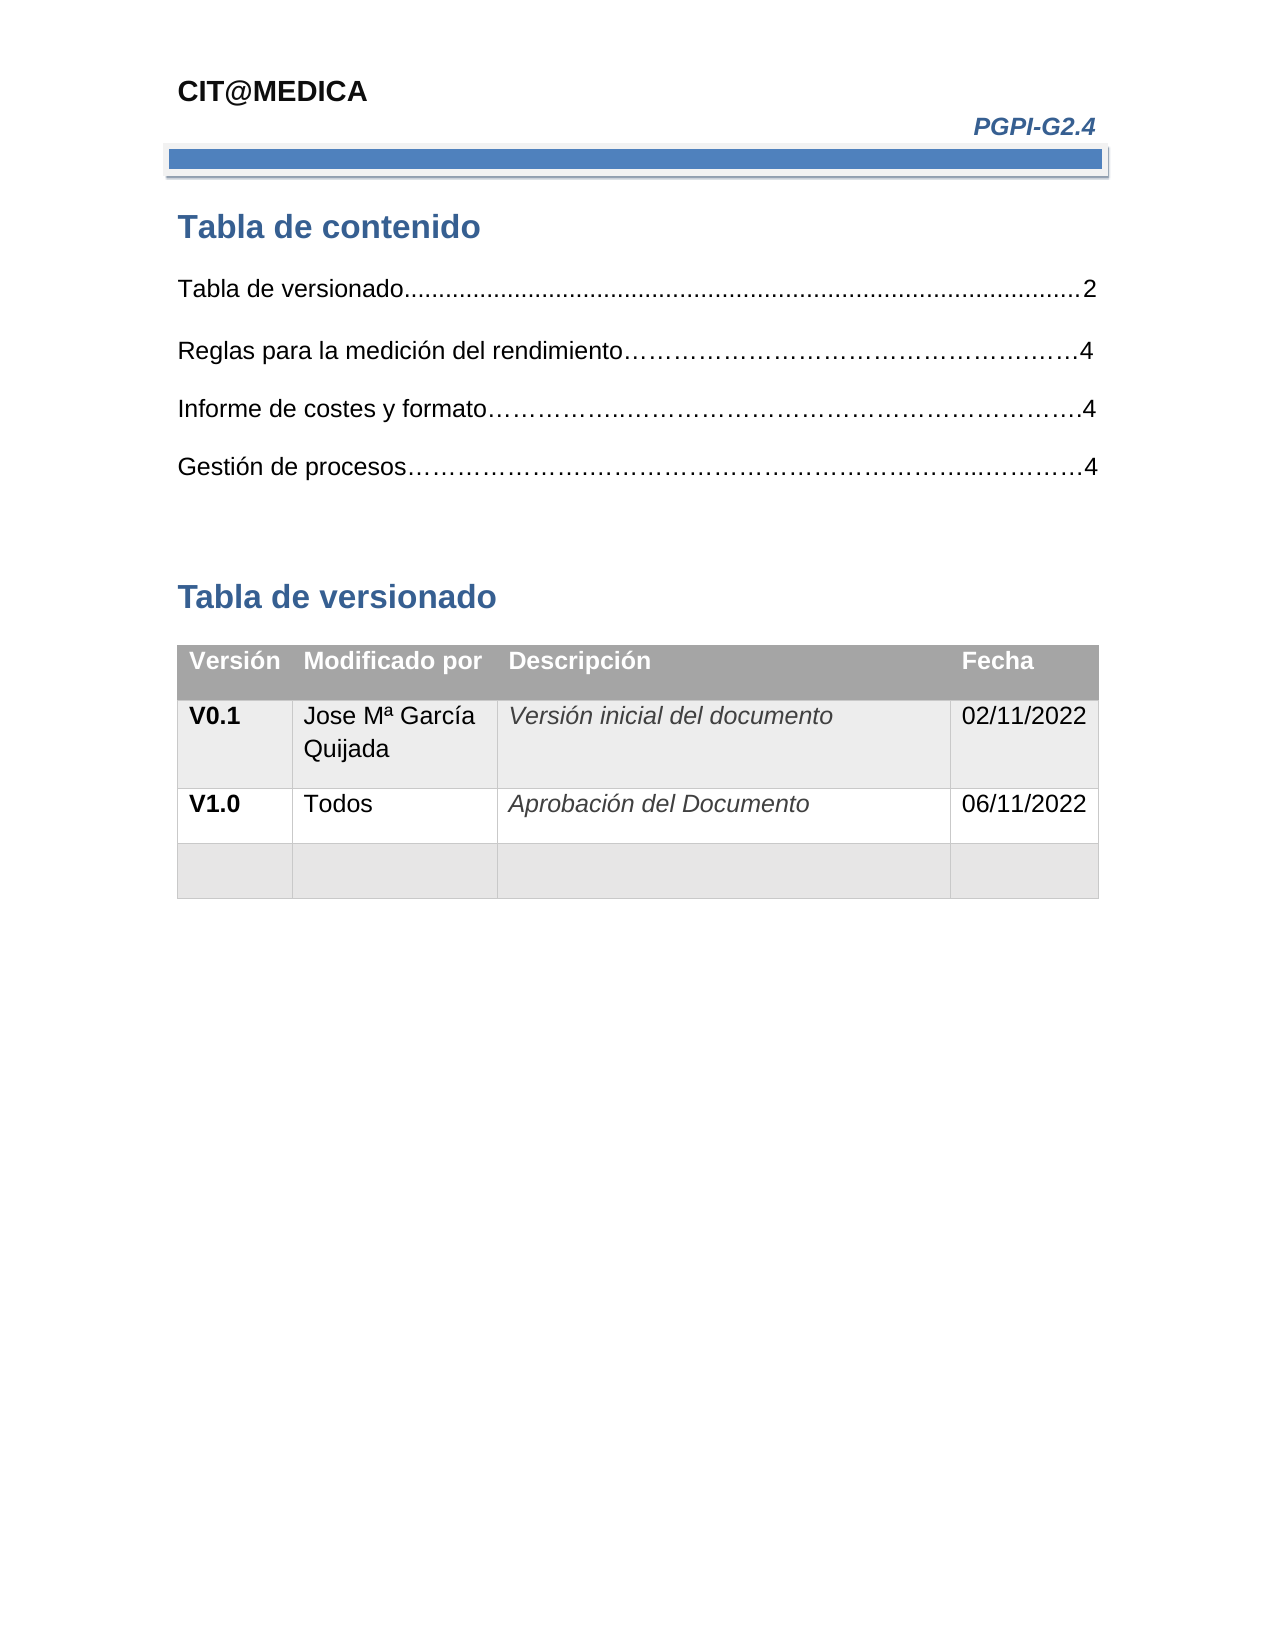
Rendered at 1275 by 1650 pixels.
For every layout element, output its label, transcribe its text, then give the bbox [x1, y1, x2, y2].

table_cell Todos [293, 789, 497, 843]
table_cell 06/11/2022 [951, 789, 1098, 843]
table_cell Versión inicial del documento [498, 701, 950, 788]
table_cell [178, 844, 292, 898]
subtitle Tabla de versionado [177, 577, 1098, 616]
text Tabla de versionado 2 [177, 274, 1098, 303]
table_cell V0.1 [178, 701, 292, 788]
table_cell [293, 844, 497, 898]
text Tabla de contenido [177, 207, 1098, 245]
subtitle Gestión de procesos………………….………………………………………...…………4 [177, 452, 1122, 481]
table_header Fecha [950, 646, 1098, 700]
table_header Descripción [497, 646, 950, 700]
table_cell [951, 844, 1098, 898]
table_header Versión [178, 646, 292, 700]
table_cell Jose Mª García Quijada [293, 701, 497, 788]
table_cell Aprobación del Documento [498, 789, 950, 843]
subtitle Informe de costes y formato……………..……………………………………………….4 [177, 394, 1098, 423]
table_cell 02/11/2022 [951, 701, 1098, 788]
subtitle Reglas para la medición del rendimiento………………………………………….……4 [177, 336, 1098, 365]
table_cell V1.0 [178, 789, 292, 843]
table_header Modificado por [292, 646, 497, 700]
table_cell [498, 844, 950, 898]
